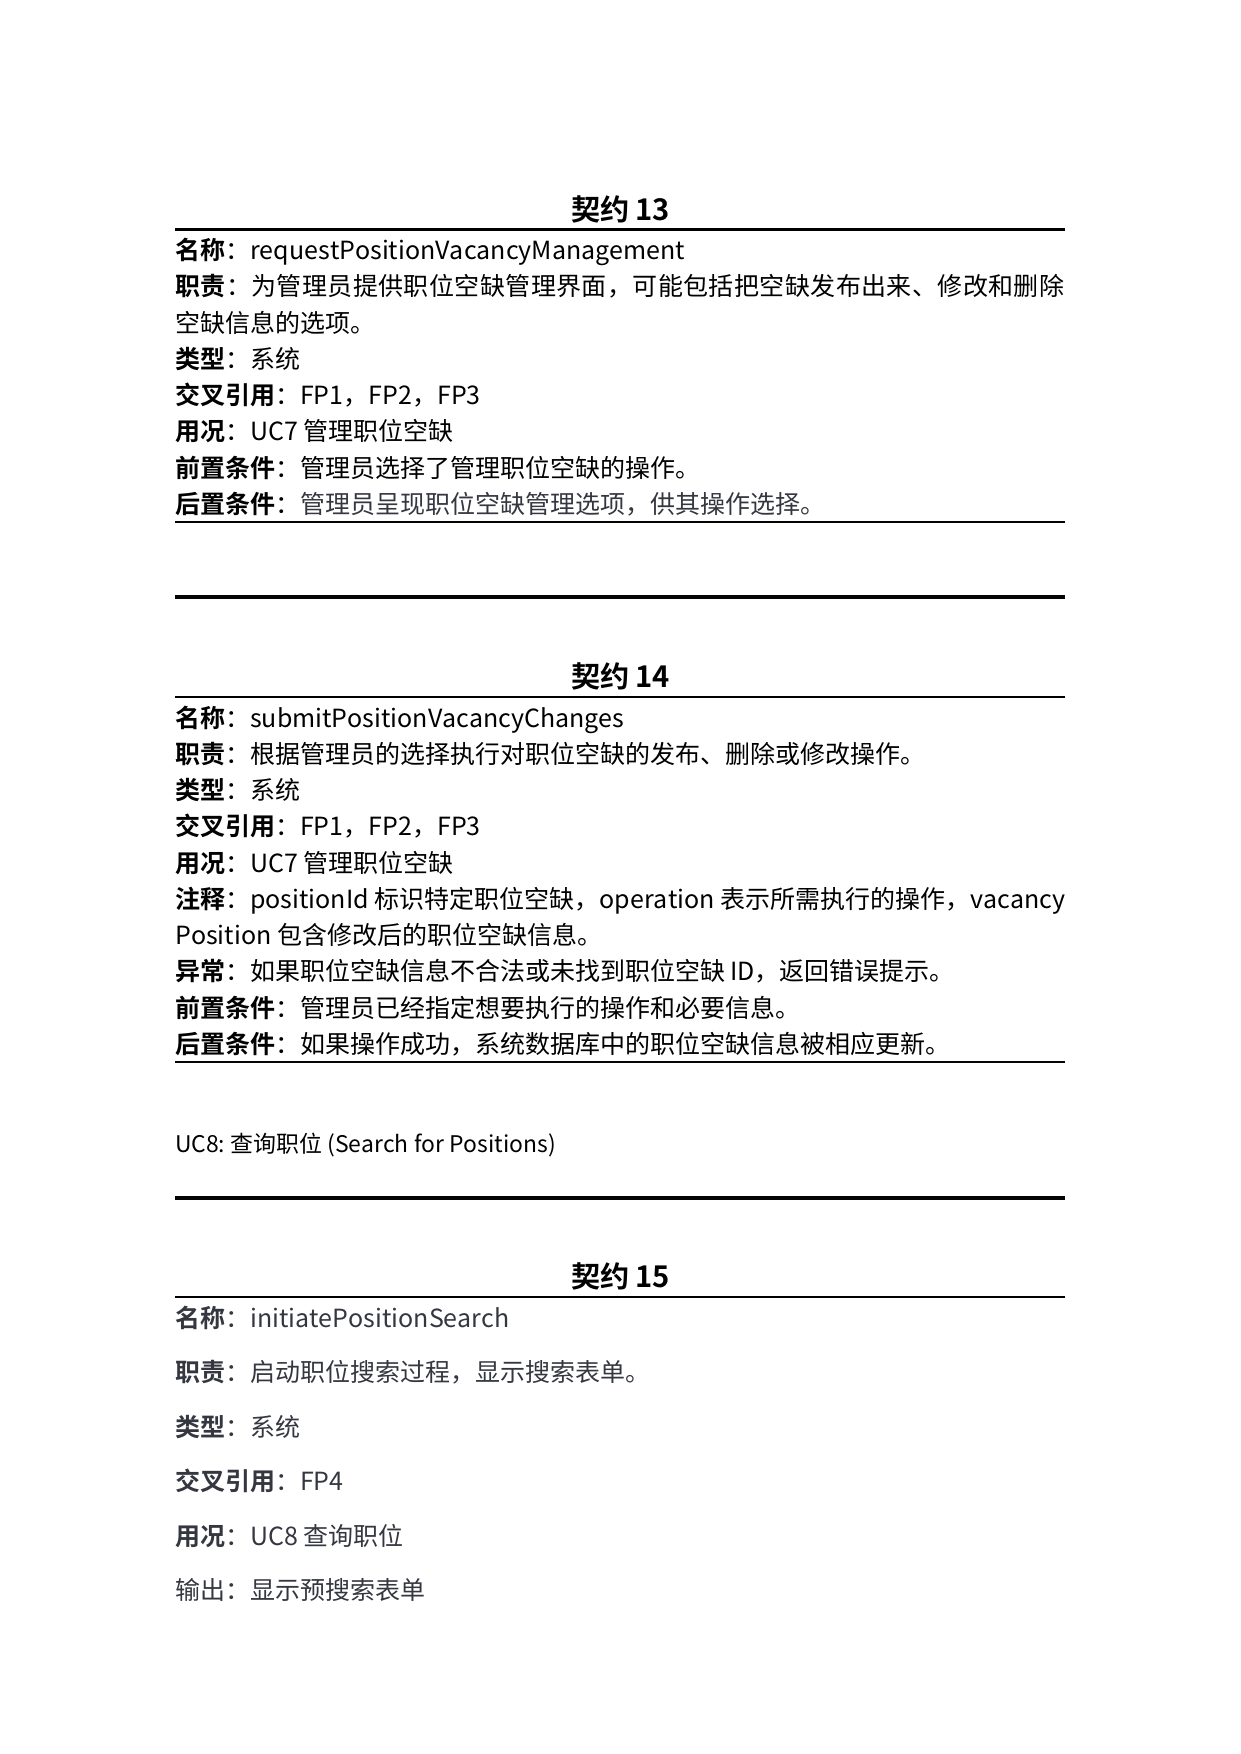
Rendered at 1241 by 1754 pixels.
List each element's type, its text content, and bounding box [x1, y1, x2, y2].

text 名称：requestPositionVacancyManagement [175, 231, 1065, 267]
text 注释：positionId 标识特定职位空缺，operation 表示所需执行的操作，vacancyPosition 包含修改后的职位空缺信息。 [175, 879, 1065, 952]
text 交叉引用：FP1，FP2，FP3 [175, 376, 1065, 412]
text 交叉引用：FP4 [175, 1462, 1065, 1498]
text 契约14 [175, 654, 1065, 696]
text 后置条件：如果操作成功，系统数据库中的职位空缺信息被相应更新。 [175, 1024, 1065, 1061]
text 前置条件：管理员已经指定想要执行的操作和必要信息。 [175, 988, 1065, 1024]
text 用况：UC7管理职位空缺 [175, 412, 1065, 448]
text 类型：系统 [175, 1407, 1065, 1443]
text 输出：显示预搜索表单 [175, 1570, 1065, 1607]
text 用况：UC7管理职位空缺 [175, 843, 1065, 879]
text 类型：系统 [175, 771, 1065, 807]
text 后置条件：管理员呈现职位空缺管理选项，供其操作选择。 [175, 484, 1065, 521]
text 用况：UC8查询职位 [175, 1516, 1065, 1552]
text 类型：系统 [175, 339, 1065, 376]
text 职责：启动职位搜索过程，显示搜索表单。 [175, 1353, 1065, 1389]
text 职责：为管理员提供职位空缺管理界面，可能包括把空缺发布出来、修改和删除空缺信息的选项。 [175, 267, 1065, 339]
text 契约13 [175, 186, 1065, 228]
text 异常：如果职位空缺信息不合法或未找到职位空缺ID，返回错误提示。 [175, 952, 1065, 988]
text 契约15 [175, 1254, 1065, 1296]
text 名称：submitPositionVacancyChanges [175, 698, 1065, 734]
text 名称：initiatePositionSearch [175, 1298, 1065, 1335]
text 职责：根据管理员的选择执行对职位空缺的发布、删除或修改操作。 [175, 734, 1065, 771]
text UC8: 查询职位 (Search for Positions) [175, 1126, 1065, 1159]
text 前置条件：管理员选择了管理职位空缺的操作。 [175, 448, 1065, 484]
text 交叉引用：FP1，FP2，FP3 [175, 807, 1065, 843]
